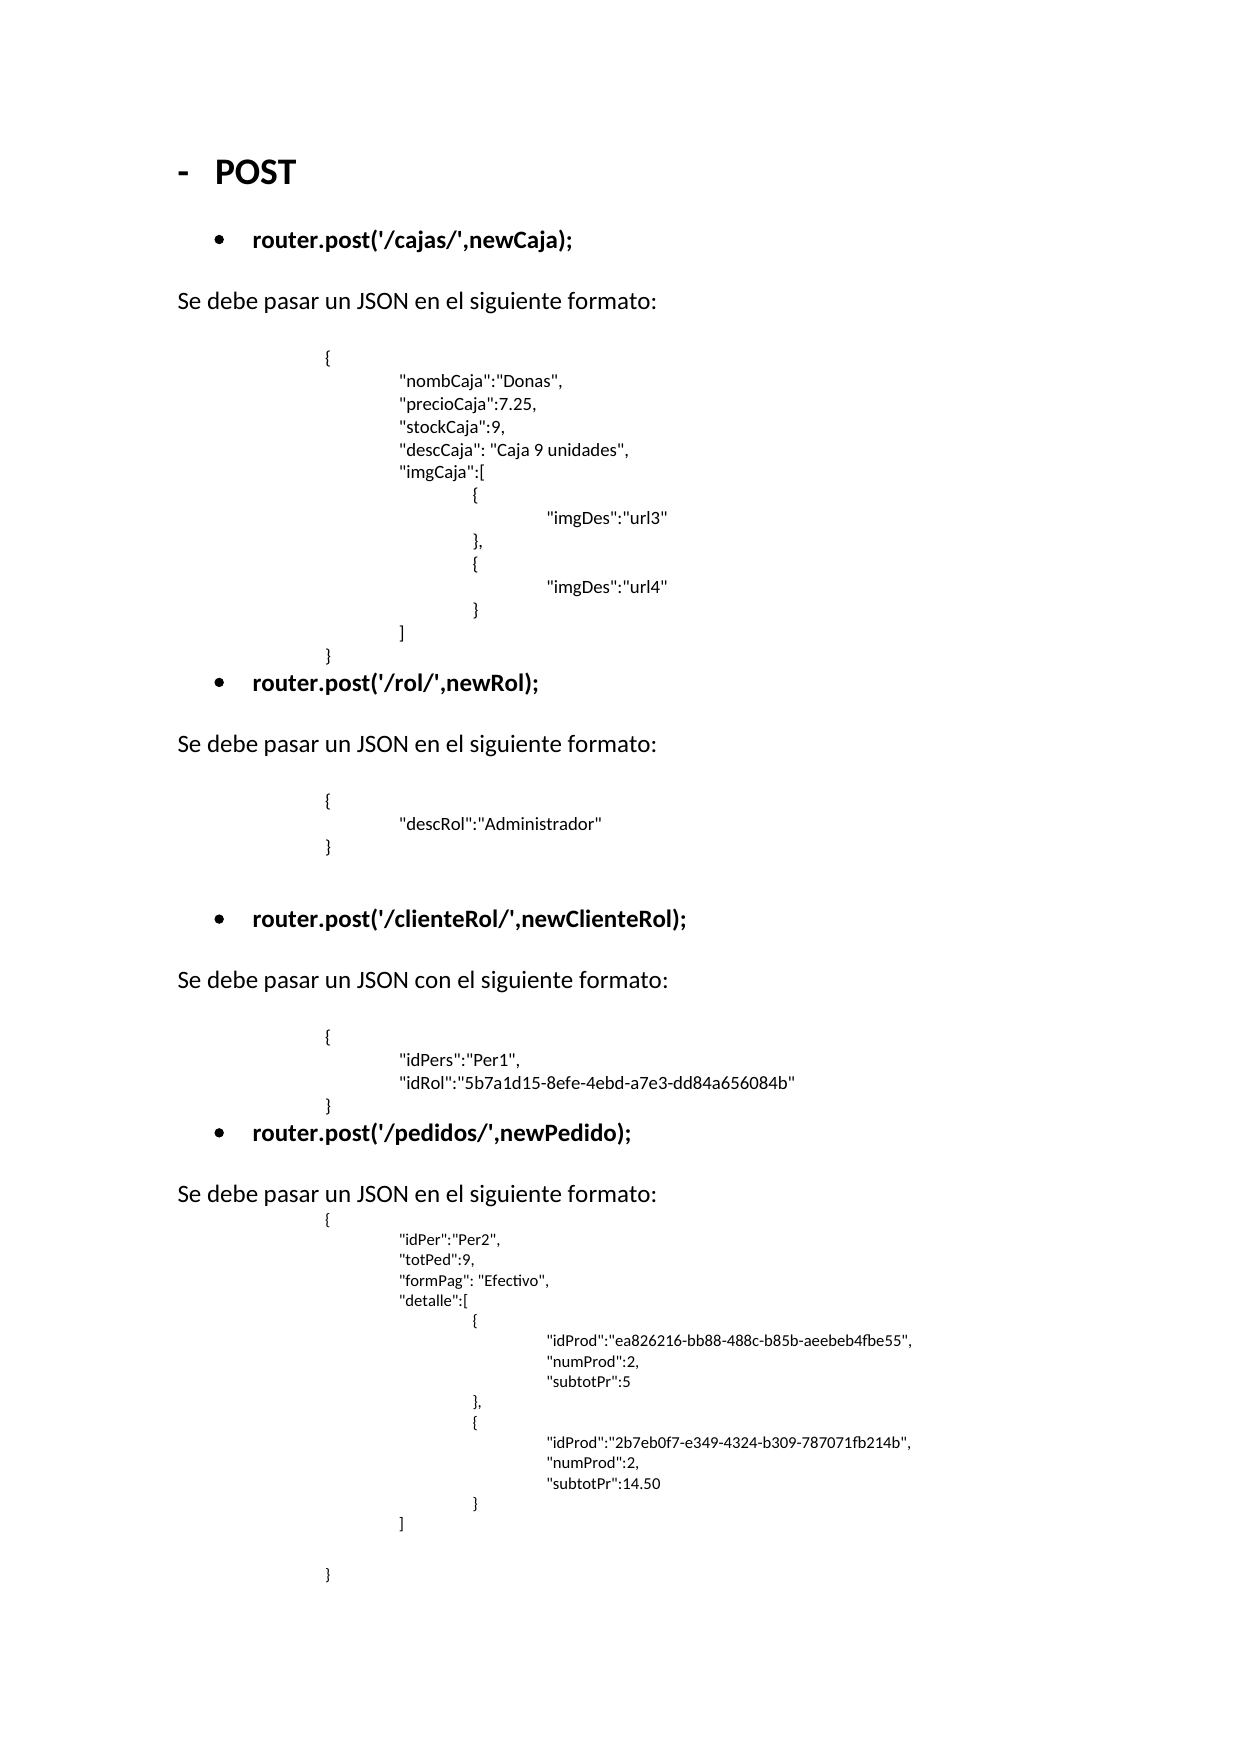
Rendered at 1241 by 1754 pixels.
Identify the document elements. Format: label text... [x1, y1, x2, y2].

text } [325, 1094, 1063, 1117]
text { [325, 1209, 1063, 1229]
text Se debe pasar un JSON en el siguiente formato: [177, 1178, 1063, 1209]
text "imgDes":"url3" [325, 506, 1063, 529]
text { [325, 346, 1063, 369]
list POST [177, 148, 1063, 193]
text } [325, 1493, 1063, 1513]
text "idProd":"ea826216-bb88-488c-b85b-aeebeb4fbe55", [325, 1331, 1063, 1351]
list router.post('/cajas/',newCaja); [215, 224, 1063, 254]
text "idPers":"Per1", [325, 1048, 1063, 1071]
text { [325, 1412, 1063, 1432]
text "descRol":"Administrador" [325, 812, 1063, 835]
list router.post('/rol/',newRol); [215, 667, 1063, 697]
text "nombCaja":"Donas", [325, 369, 1063, 392]
text "formPag": "Efectivo", [325, 1270, 1063, 1290]
text "numProd":2, [325, 1453, 1063, 1473]
text { [325, 483, 1063, 506]
text "imgDes":"url4" [325, 575, 1063, 598]
text "subtotPr":5 [325, 1371, 1063, 1392]
text "stockCaja":9, [325, 415, 1063, 438]
text "subtotPr":14.50 [325, 1473, 1063, 1493]
text "imgCaja":[ [325, 461, 1063, 483]
text "numProd":2, [325, 1351, 1063, 1371]
text "idRol":"5b7a1d15-8efe-4ebd-a7e3-dd84a656084b" [325, 1071, 1063, 1094]
text } [325, 644, 1063, 667]
list router.post('/pedidos/',newPedido); [215, 1117, 1063, 1148]
text }, [325, 1392, 1063, 1412]
text "descCaja": "Caja 9 unidades", [325, 438, 1063, 461]
text "idProd":"2b7eb0f7-e349-4324-b309-787071fb214b", [325, 1432, 1063, 1453]
list router.post('/clienteRol/',newClienteRol); [215, 903, 1063, 934]
text { [325, 552, 1063, 575]
text }, [325, 529, 1063, 552]
text ] [325, 1513, 1063, 1534]
text "precioCaja":7.25, [325, 392, 1063, 415]
text "idPer":"Per2", [325, 1229, 1063, 1249]
text Se debe pasar un JSON en el siguiente formato: [177, 728, 1063, 758]
text } [325, 835, 1063, 858]
text } [325, 598, 1063, 621]
text { [325, 1026, 1063, 1048]
text Se debe pasar un JSON con el siguiente formato: [177, 964, 1063, 995]
text "detalle":[ [325, 1290, 1063, 1310]
text { [325, 789, 1063, 812]
text ] [325, 621, 1063, 644]
text "totPed":9, [325, 1249, 1063, 1270]
text { [325, 1310, 1063, 1331]
text Se debe pasar un JSON en el siguiente formato: [177, 285, 1063, 316]
text } [325, 1564, 1063, 1585]
